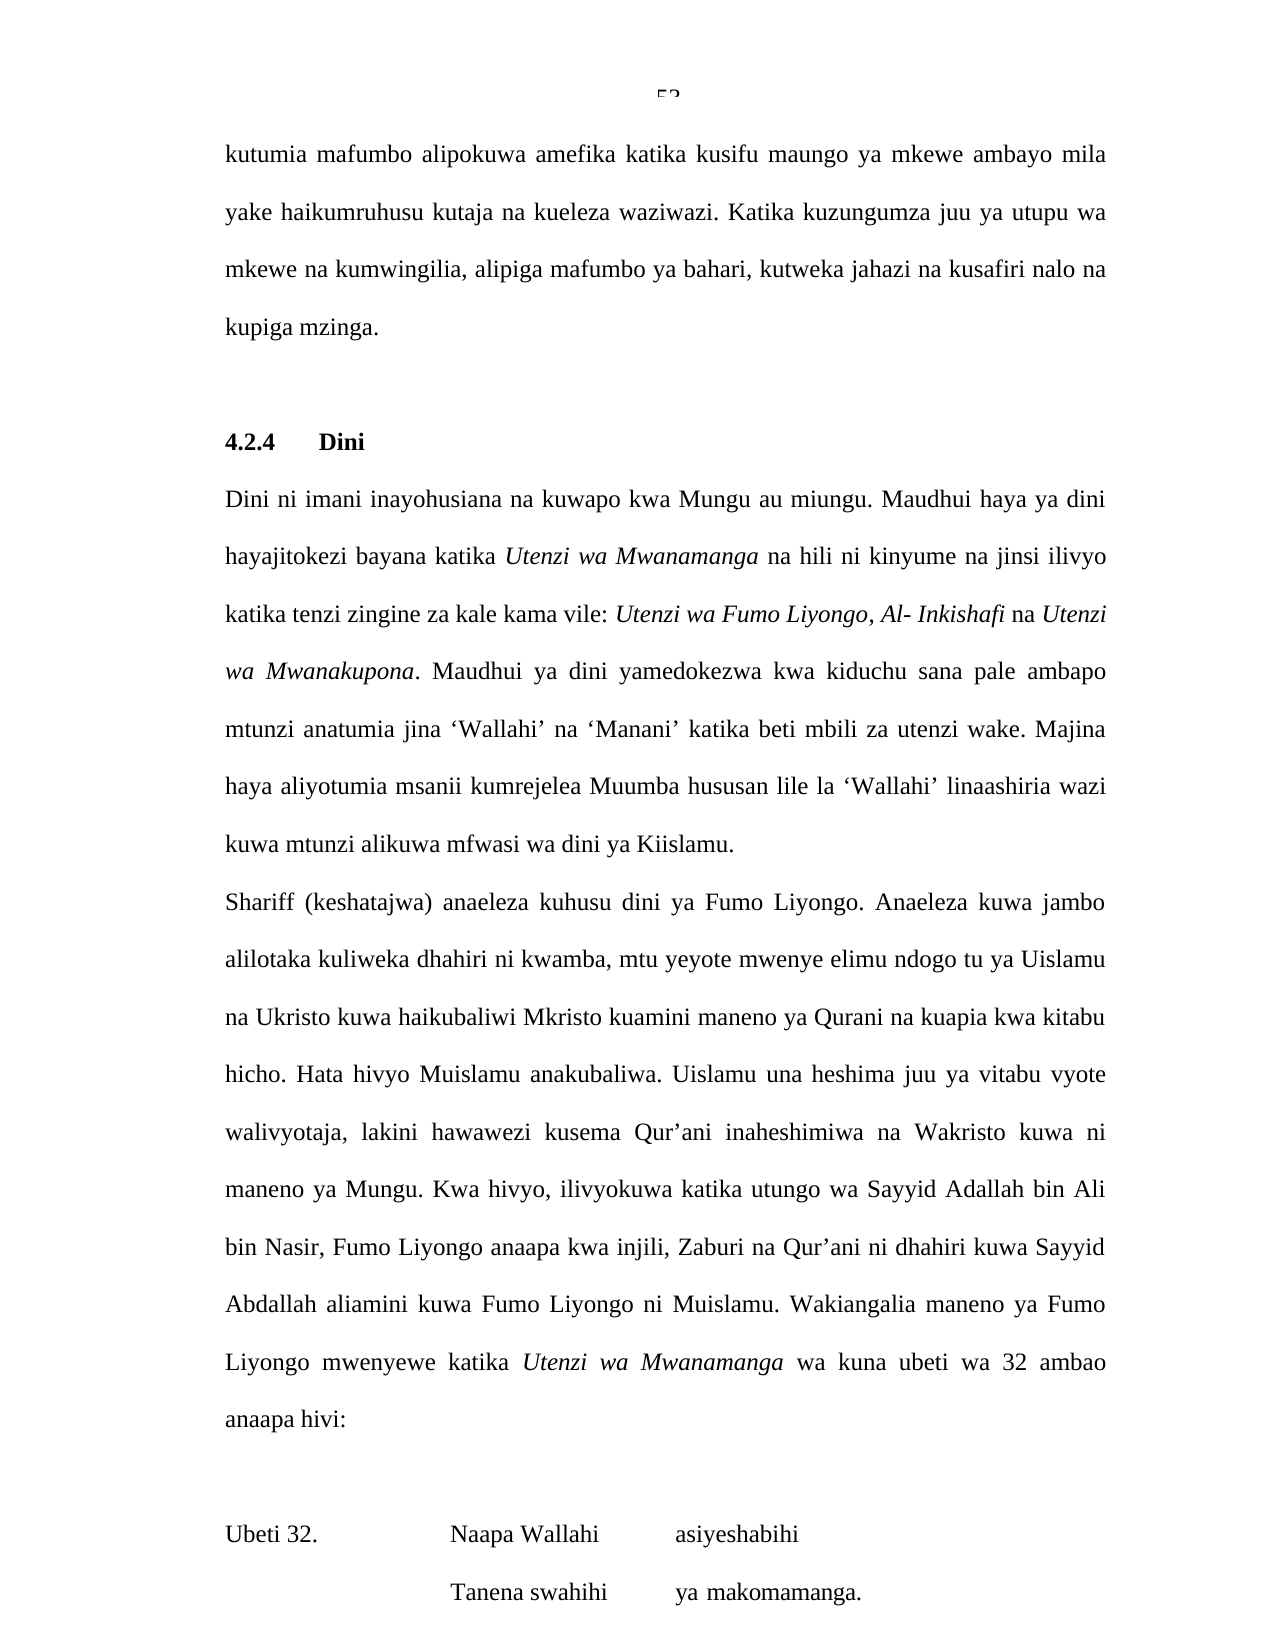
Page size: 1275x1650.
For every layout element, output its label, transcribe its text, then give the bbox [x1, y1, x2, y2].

text kutumia mafumbo alipokuwa amefika katika kusifu maungo ya mkewe ambayo mila yake haikumruhusu kutaja na kueleza waziwazi. Katika kuzungumza juu ya utupu wa mkewe na kumwingilia, alipiga mafumbo ya bahari, kutweka jahazi na kusafiri nalo na kupiga mzinga. [225, 139, 1107, 340]
text Shariff (keshatajwa) anaeleza kuhusu dini ya Fumo Liyongo. Anaeleza kuwa jambo alilotaka kuliweka dhahiri ni kwamba, mtu yeyote mwenye elimu ndogo tu ya Uislamu na Ukristo kuwa haikubaliwi Mkristo kuamini maneno ya Qurani na kuapia kwa kitabu hicho. Hata hivyo Muislamu anakubaliwa. Uislamu una heshima juu ya vitabu vyote walivyotaja, lakini hawawezi kusema Qur’ani inaheshimiwa na Wakristo kuwa ni maneno ya Mungu. Kwa hivyo, ilivyokuwa katika utungo wa Sayyid Adallah bin Ali bin Nasir, Fumo Liyongo anaapa kwa injili, Zaburi na Qur’ani ni dhahiri kuwa Sayyid Abdallah aliamini kuwa Fumo Liyongo ni Muislamu. Wakiangalia maneno ya Fumo Liyongo mwenyewe katika Utenzi wa Mwanamanga wa kuna ubeti wa 32 ambao anaapa hivi: [225, 887, 1107, 1433]
text Ubeti 32. Naapa Wallahi asiyeshabihi Tanena swahihi ya makomamanga. [225, 1491, 864, 1605]
text Dini ni imani inayohusiana na kuwapo kwa Mungu au miungu. Maudhui haya ya dini hayajitokezi bayana katika Utenzi wa Mwanamanga na hili ni kinyume na jinsi ilivyo katika tenzi zingine za kale kama vile: Utenzi wa Fumo Liyongo, Al- Inkishafi na Utenzi wa Mwanakupona. Maudhui ya dini yamedokezwa kwa kiduchu sana pale ambapo mtunzi anatumia jina ‘Wallahi’ na ‘Manani’ katika beti mbili za utenzi wake. Majina haya aliyotumia msanii kumrejelea Muumba hususan lile la ‘Wallahi’ linaashiria wazi kuwa mtunzi alikuwa mfwasi wa dini ya Kiislamu. [225, 484, 1107, 858]
subtitle Dini [225, 427, 1148, 456]
